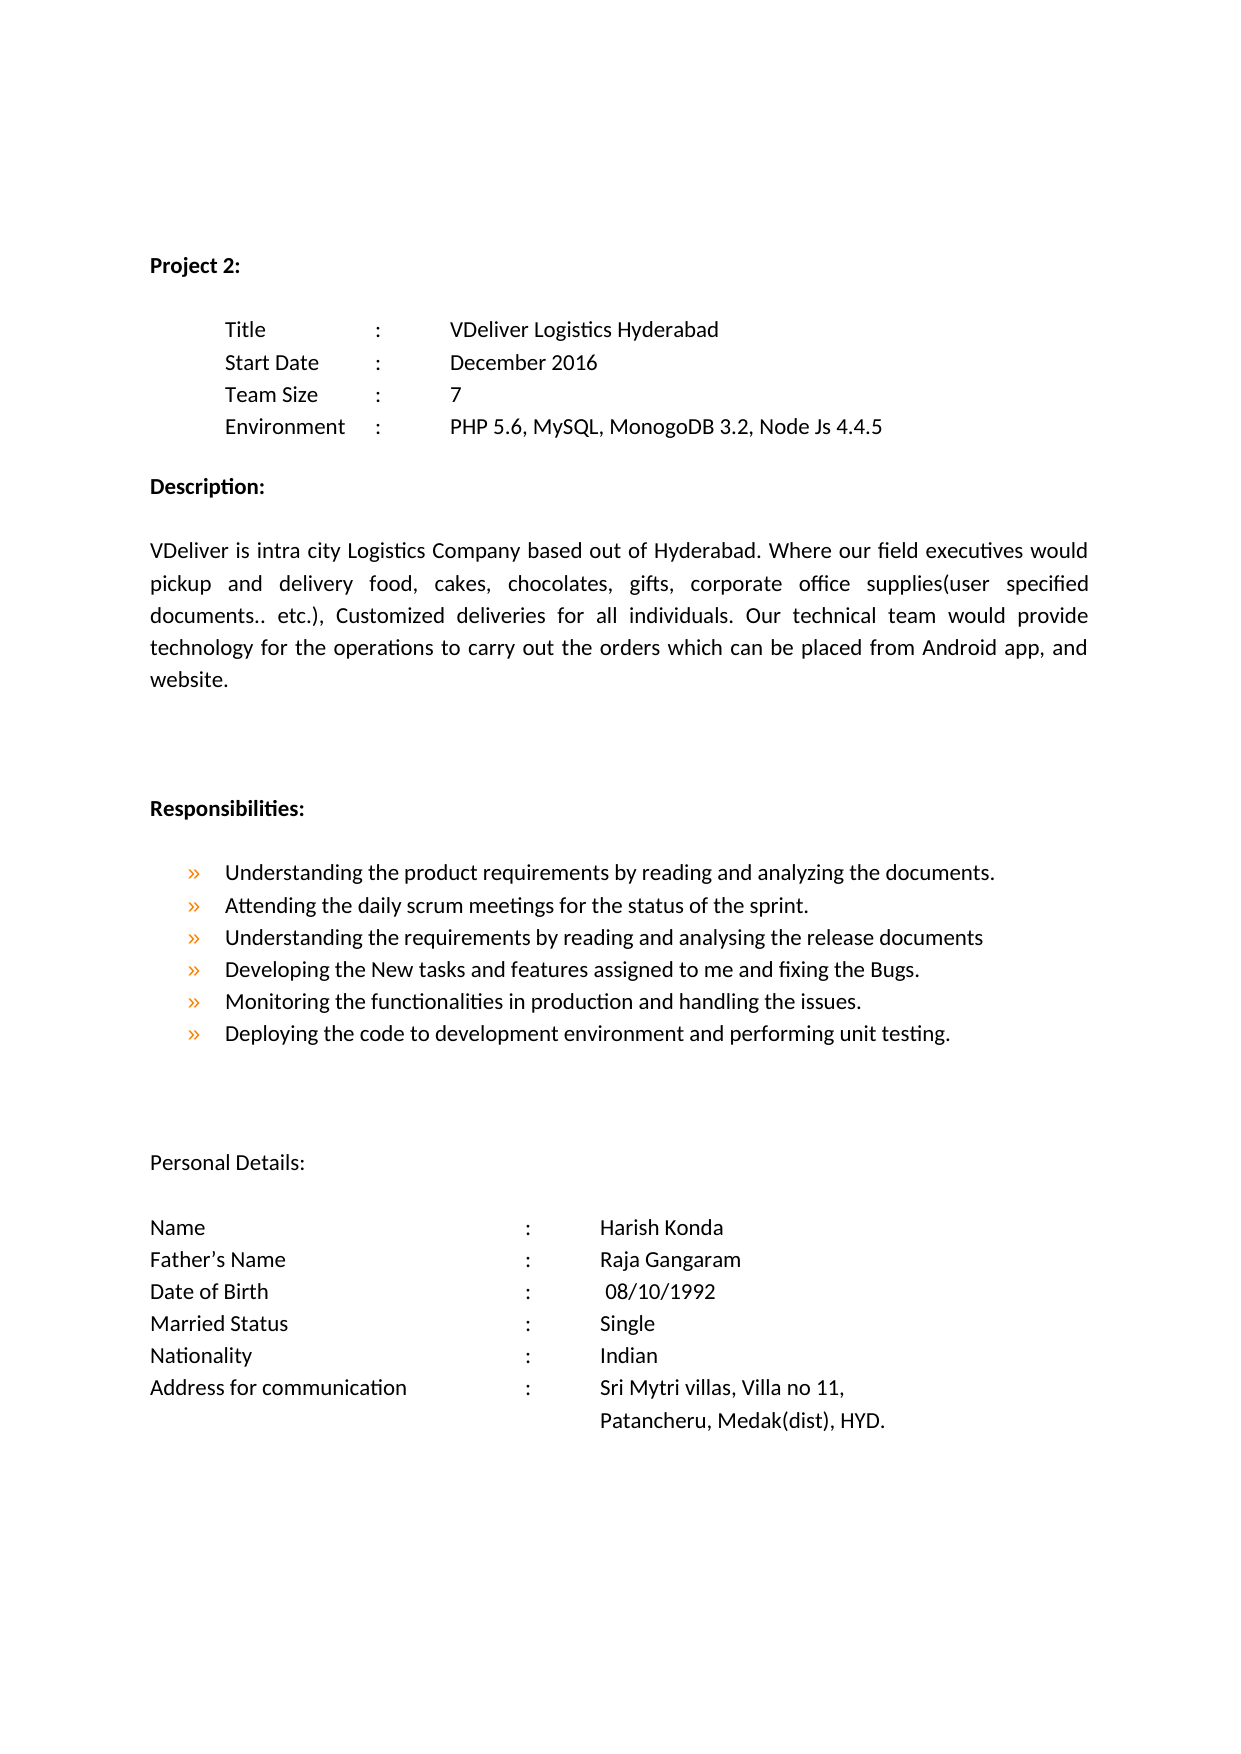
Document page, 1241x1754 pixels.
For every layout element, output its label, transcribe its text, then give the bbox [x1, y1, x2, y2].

text Description: [150, 472, 1090, 500]
list Developing the New tasks and features assigned to me and fixing the Bugs. [187, 955, 1090, 983]
text Responsibilities: [150, 794, 1090, 822]
text Title : VDeliver Logistics Hyderabad [150, 316, 1090, 343]
text Start Date : December 2016 [150, 348, 1090, 376]
text Name : Harish Konda [150, 1213, 1090, 1241]
text Father’s Name : Raja Gangaram [150, 1245, 1090, 1273]
text Environment : PHP 5.6, MySQL, MonogoDB 3.2, Node Js 4.4.5 [150, 412, 1090, 440]
text Patancheru, Medak(dist), HYD. [150, 1406, 1090, 1434]
list Understanding the product requirements by reading and analyzing the documents. [187, 858, 1090, 887]
text Project 2: [150, 251, 1090, 279]
text Married Status : Single [150, 1309, 1090, 1337]
text Personal Details: [150, 1148, 1090, 1176]
list Monitoring the functionalities in production and handling the issues. [187, 987, 1090, 1015]
text Date of Birth : 08/10/1992 [150, 1277, 1090, 1305]
list Deploying the code to development environment and performing unit testing. [187, 1019, 1090, 1047]
text Address for communication : Sri Mytri villas, Villa no 11, [150, 1373, 1090, 1402]
text Team Size : 7 [150, 380, 1090, 408]
text VDeliver is intra city Logistics Company based out of Hyderabad. Where our field executives would pickup and delivery food, cakes, chocolates, gifts, corporate office supplies(user specified documents.. etc.), Customized deliveries for all individuals. Our technical team would provide technology for the operations to carry out the orders which can be placed from Android app, and website. [150, 537, 1090, 693]
text Nationality : Indian [150, 1341, 1090, 1369]
list Attending the daily scrum meetings for the status of the sprint. [187, 891, 1090, 919]
list Understanding the requirements by reading and analysing the release documents [187, 923, 1090, 951]
